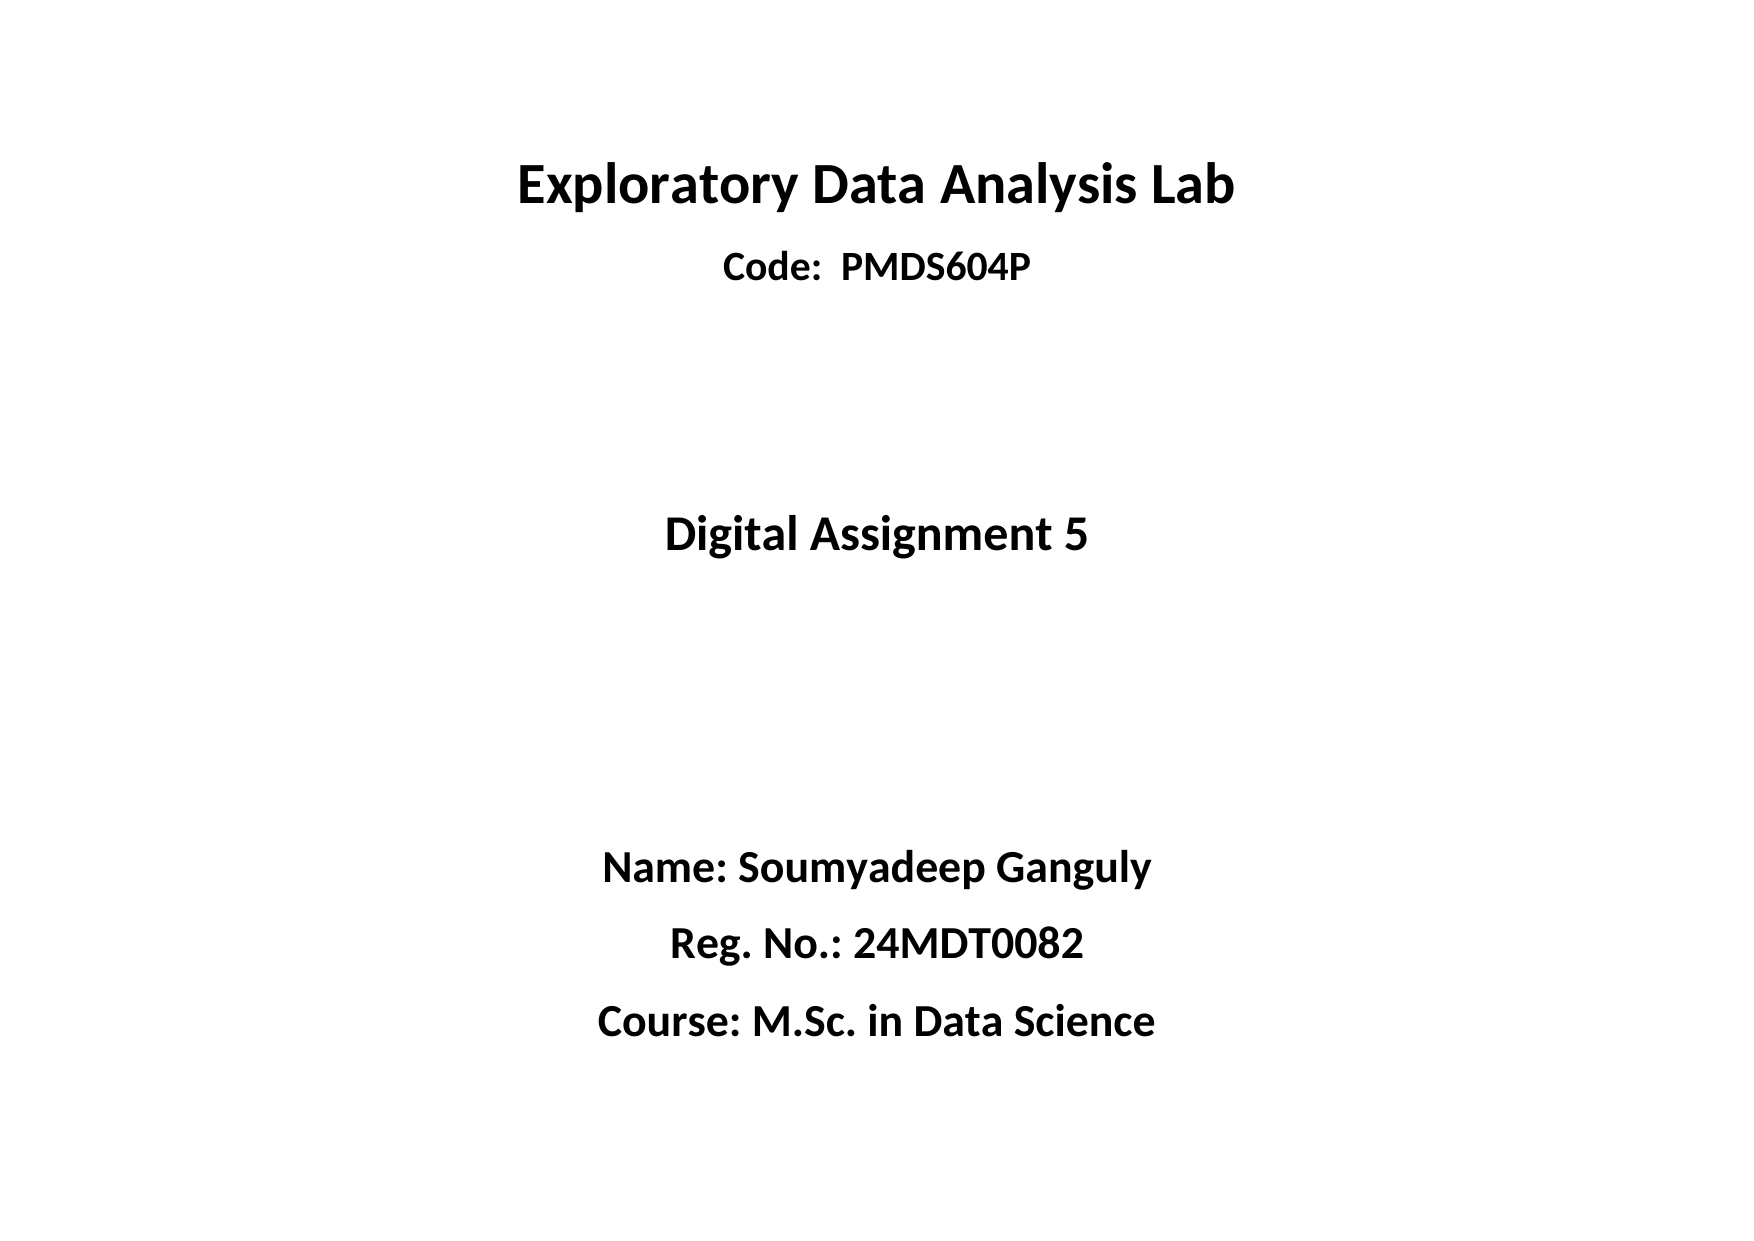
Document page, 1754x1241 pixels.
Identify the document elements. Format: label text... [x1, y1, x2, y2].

text Digital Assignment 5 [75, 502, 1679, 563]
text Course: M.Sc. in Data Science [75, 991, 1679, 1047]
text Exploratory Data Analysis Lab [75, 147, 1679, 218]
text Code: PMDS604P [75, 240, 1679, 291]
text Reg. No.: 24MDT0082 [75, 914, 1679, 970]
text Name: Soumyadeep Ganguly [75, 837, 1679, 893]
